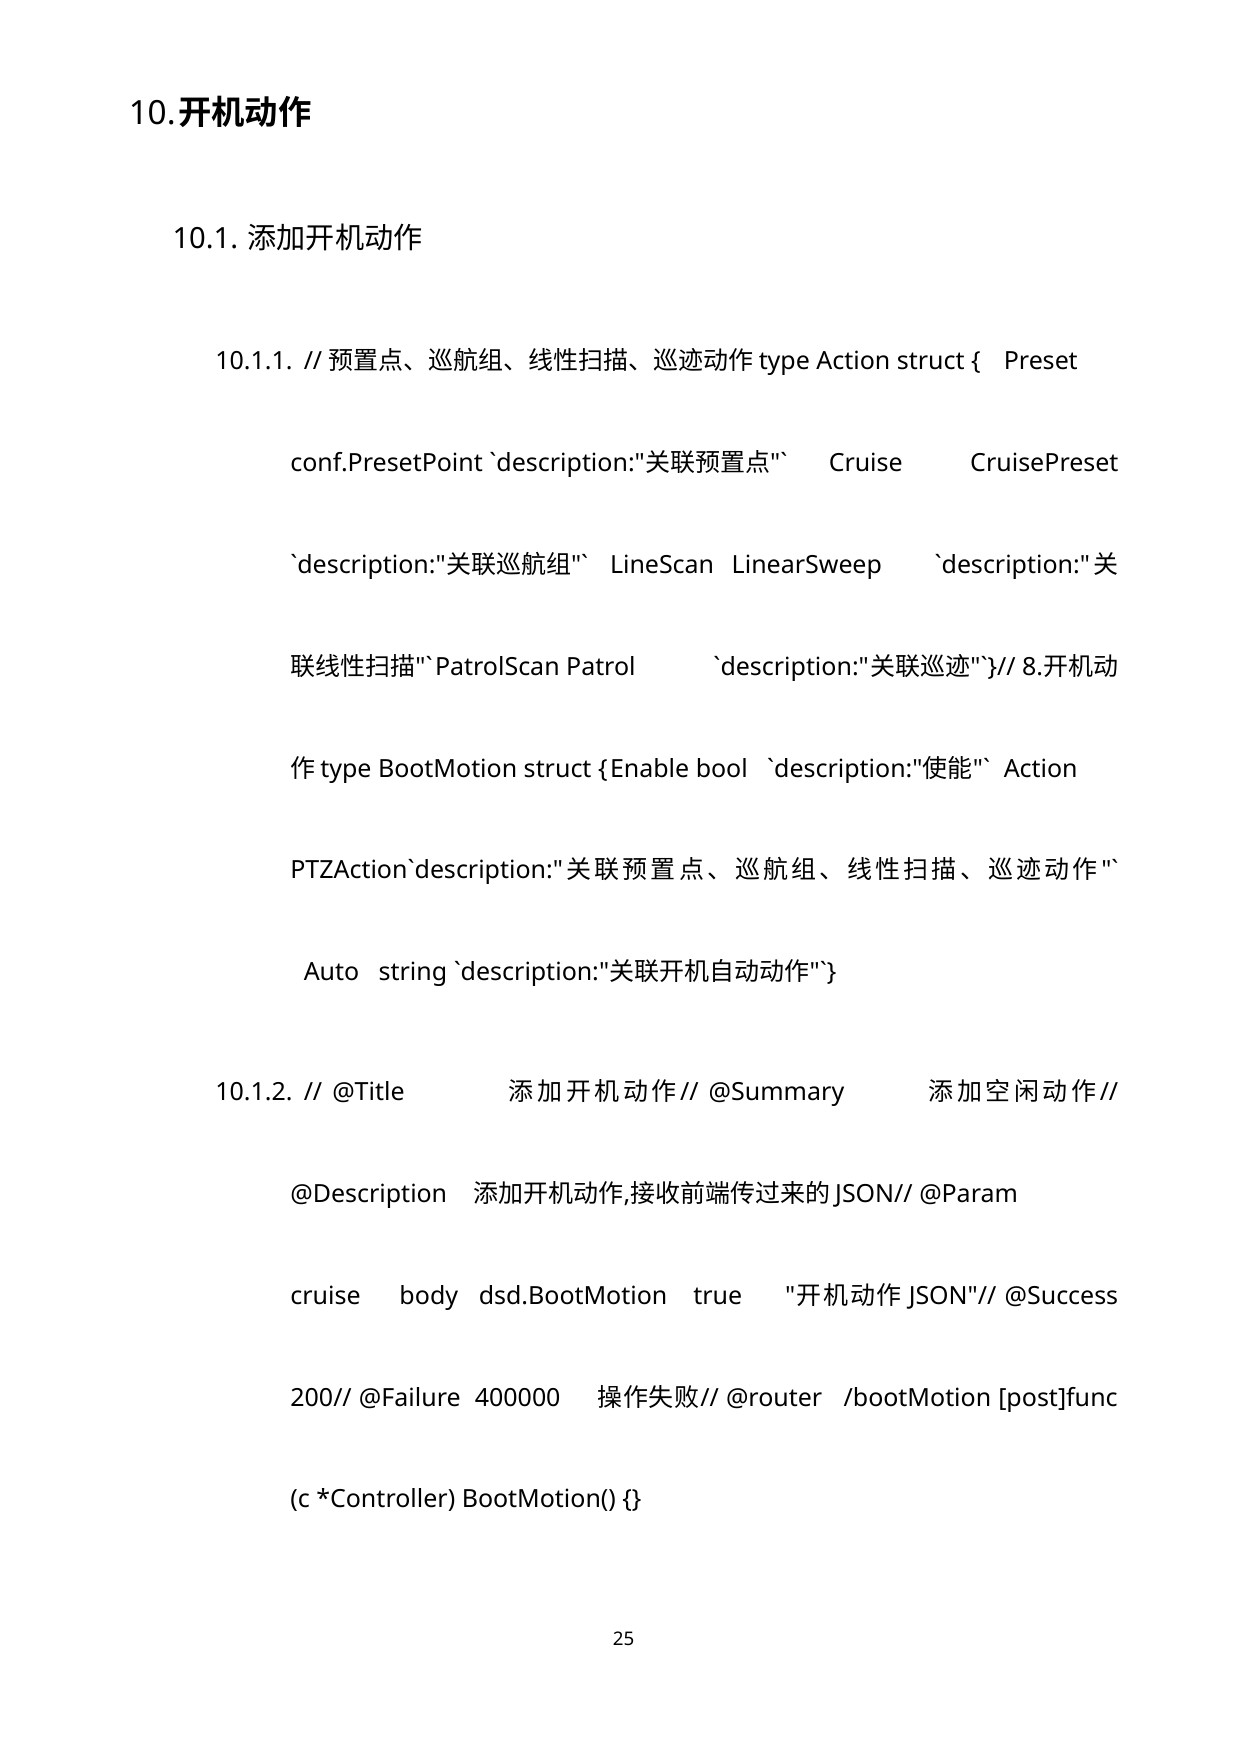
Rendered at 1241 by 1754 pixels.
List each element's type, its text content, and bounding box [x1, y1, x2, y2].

subtitle 开机动作 [128, 76, 1118, 144]
subtitle // @Title 添加开机动作 [215, 1056, 1118, 1531]
subtitle // 预置点、巡航组、线性扫描、巡迹动作 [215, 325, 1118, 1004]
subtitle 添加开机动作 [172, 202, 1118, 270]
